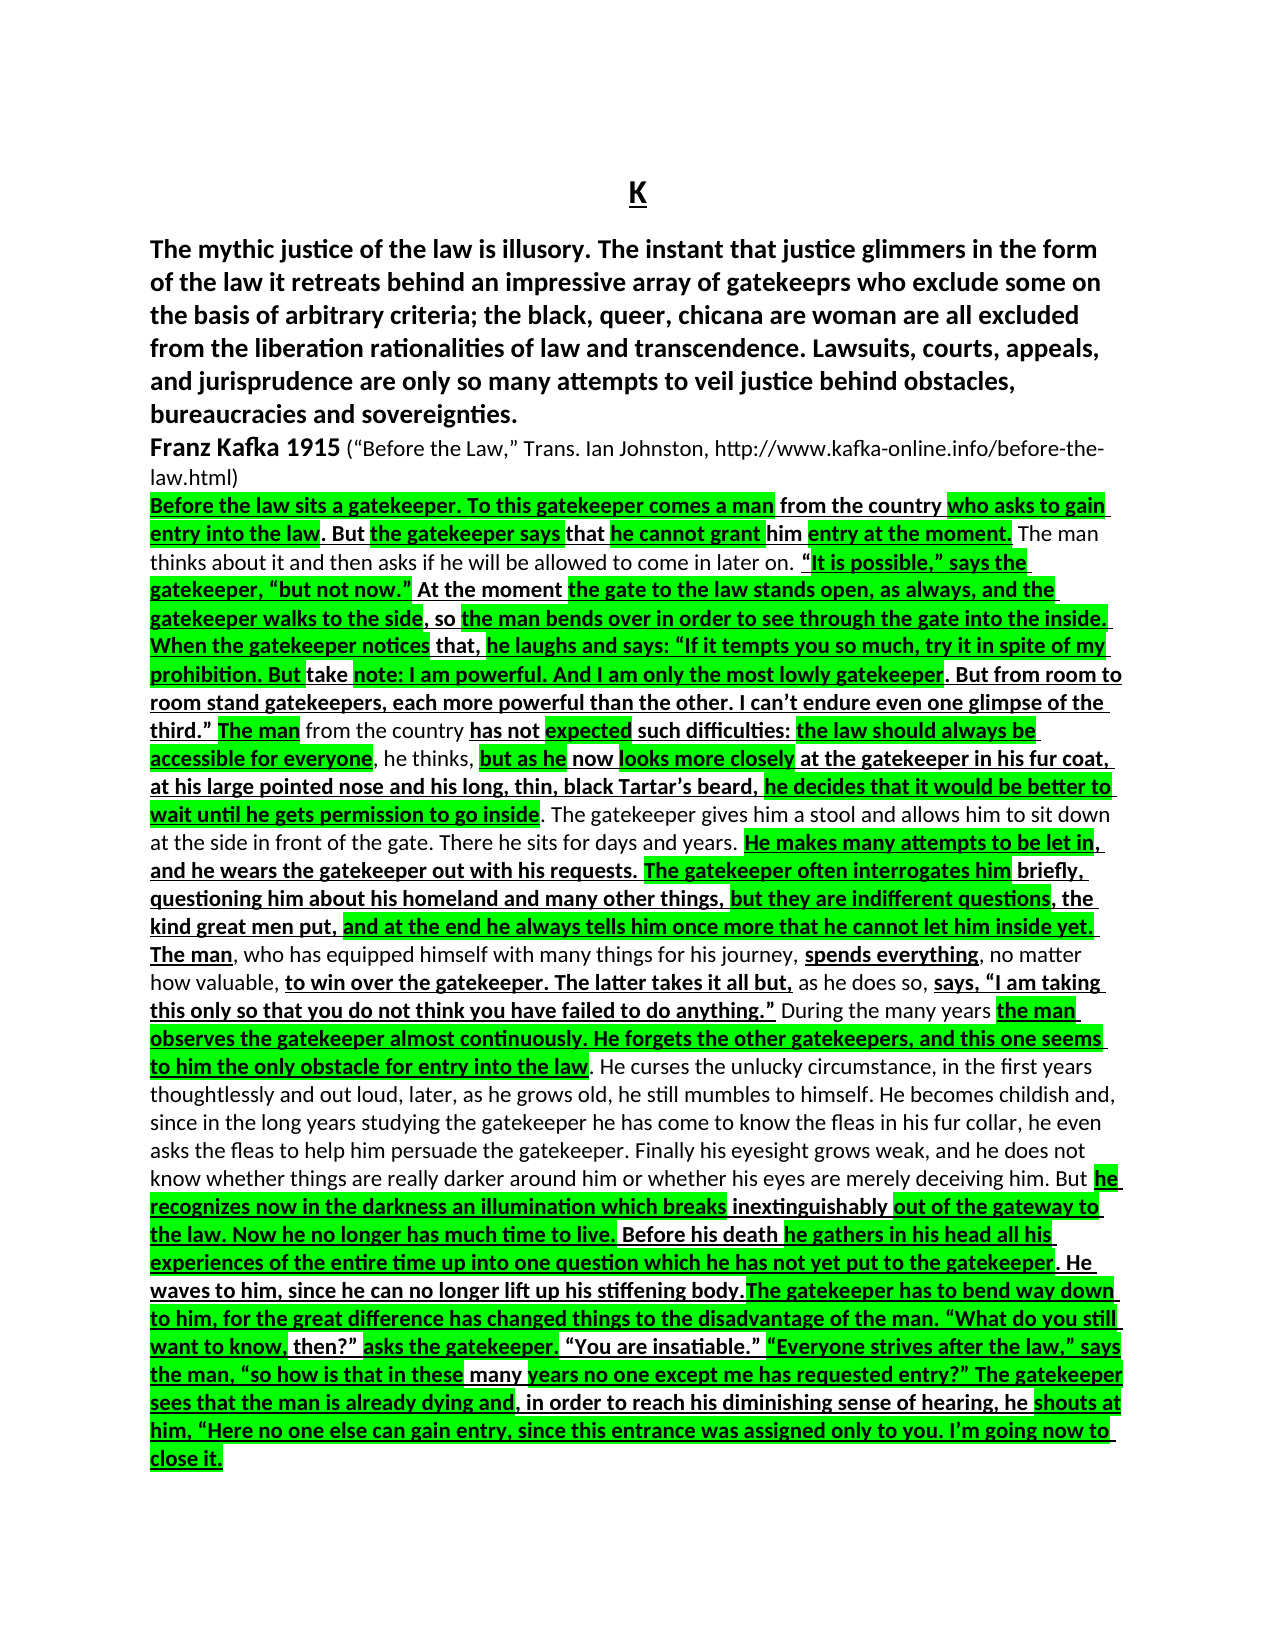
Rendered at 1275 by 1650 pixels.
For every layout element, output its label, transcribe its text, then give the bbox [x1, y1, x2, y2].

subtitle The mythic justice of the law is illusory. The instant that justice glimmers in the form of the law it retreats behind an impressive array of gatekeeprs who exclude some on the basis of arbitrary criteria; the black, queer, chicana are woman are all excluded from the liberation rationalities of law and transcendence. Lawsuits, courts, appeals, and jurisprudence are only so many attempts to veil justice behind obstacles, bureaucracies and sovereignties. [150, 232, 1125, 431]
text Before the law sits a gatekeeper. To this gatekeeper comes a man from the country who asks to gain entry into the law. But the gatekeeper says that he cannot grant him entry at the moment. The man thinks about it and then asks if he will be allowed to come in later on. “It is possible,” says the gatekeeper, “but not now.” At the moment the gate to the law stands open, as always, and the gatekeeper walks to the side, so the man bends over in order to see through the gate into the inside. When the gatekeeper notices that, he laughs and says: “If it tempts you so much, try it in spite of my prohibition. But take note: I am powerful. And I am only the most lowly gatekeeper. But from room to room stand gatekeepers, each more powerful than the other. I can’t endure even one glimpse of the third.” The man from the country has not expected such difficulties: the law should always be accessible for everyone, he thinks, but as he now looks more closely at the gatekeeper in his fur coat, at his large pointed nose and his long, thin, black Tartar’s beard, he decides that it would be better to wait until he gets permission to go inside. The gatekeeper gives him a stool and allows him to sit down at the side in front of the gate. There he sits for days and years. He makes many attempts to be let in, and he wears the gatekeeper out with his requests. The gatekeeper often interrogates him briefly, questioning him about his homeland and many other things, but they are indifferent questions, the kind great men put, and at the end he always tells him once more that he cannot let him inside yet. The man, who has equipped himself with many things for his journey, spends everything, no matter how valuable, to win over the gatekeeper. The latter takes it all but, as he does so, says, “I am taking this only so that you do not think you have failed to do anything.” During the many years the man observes the gatekeeper almost continuously. He forgets the other gatekeepers, and this one seems to him the only obstacle for entry into the law. He curses the unlucky circumstance, in the first years thoughtlessly and out loud, later, as he grows old, he still mumbles to himself. He becomes childish and, since in the long years studying the gatekeeper he has come to know the fleas in his fur collar, he even asks the fleas to help him persuade the gatekeeper. Finally his eyesight grows weak, and he does not know whether things are really darker around him or whether his eyes are merely deceiving him. But he recognizes now in the darkness an illumination which breaks inextinguishably out of the gateway to the law. Now he no longer has much time to live. Before his death he gathers in his head all his experiences of the entire time up into one question which he has not yet put to the gatekeeper. He waves to him, since he can no longer lift up his stiffening body.The gatekeeper has to bend way down to him, for the great difference has changed things to the disadvantage of the man. “What do you still want to know, then?” asks the gatekeeper. “You are insatiable.” “Everyone strives after the law,” says the man, “so how is that in these many years no one except me has requested entry?” The gatekeeper sees that the man is already dying and, in order to reach his diminishing sense of hearing, he shouts at him, “Here no one else can gain entry, since this entrance was assigned only to you. I’m going now to close it. [150, 492, 1125, 1472]
subtitle K [150, 171, 1125, 212]
text Franz Kafka 1915 (“Before the Law,” Trans. Ian Johnston, http://www.kafka-online.info/before-the-law.html) [150, 431, 1125, 492]
